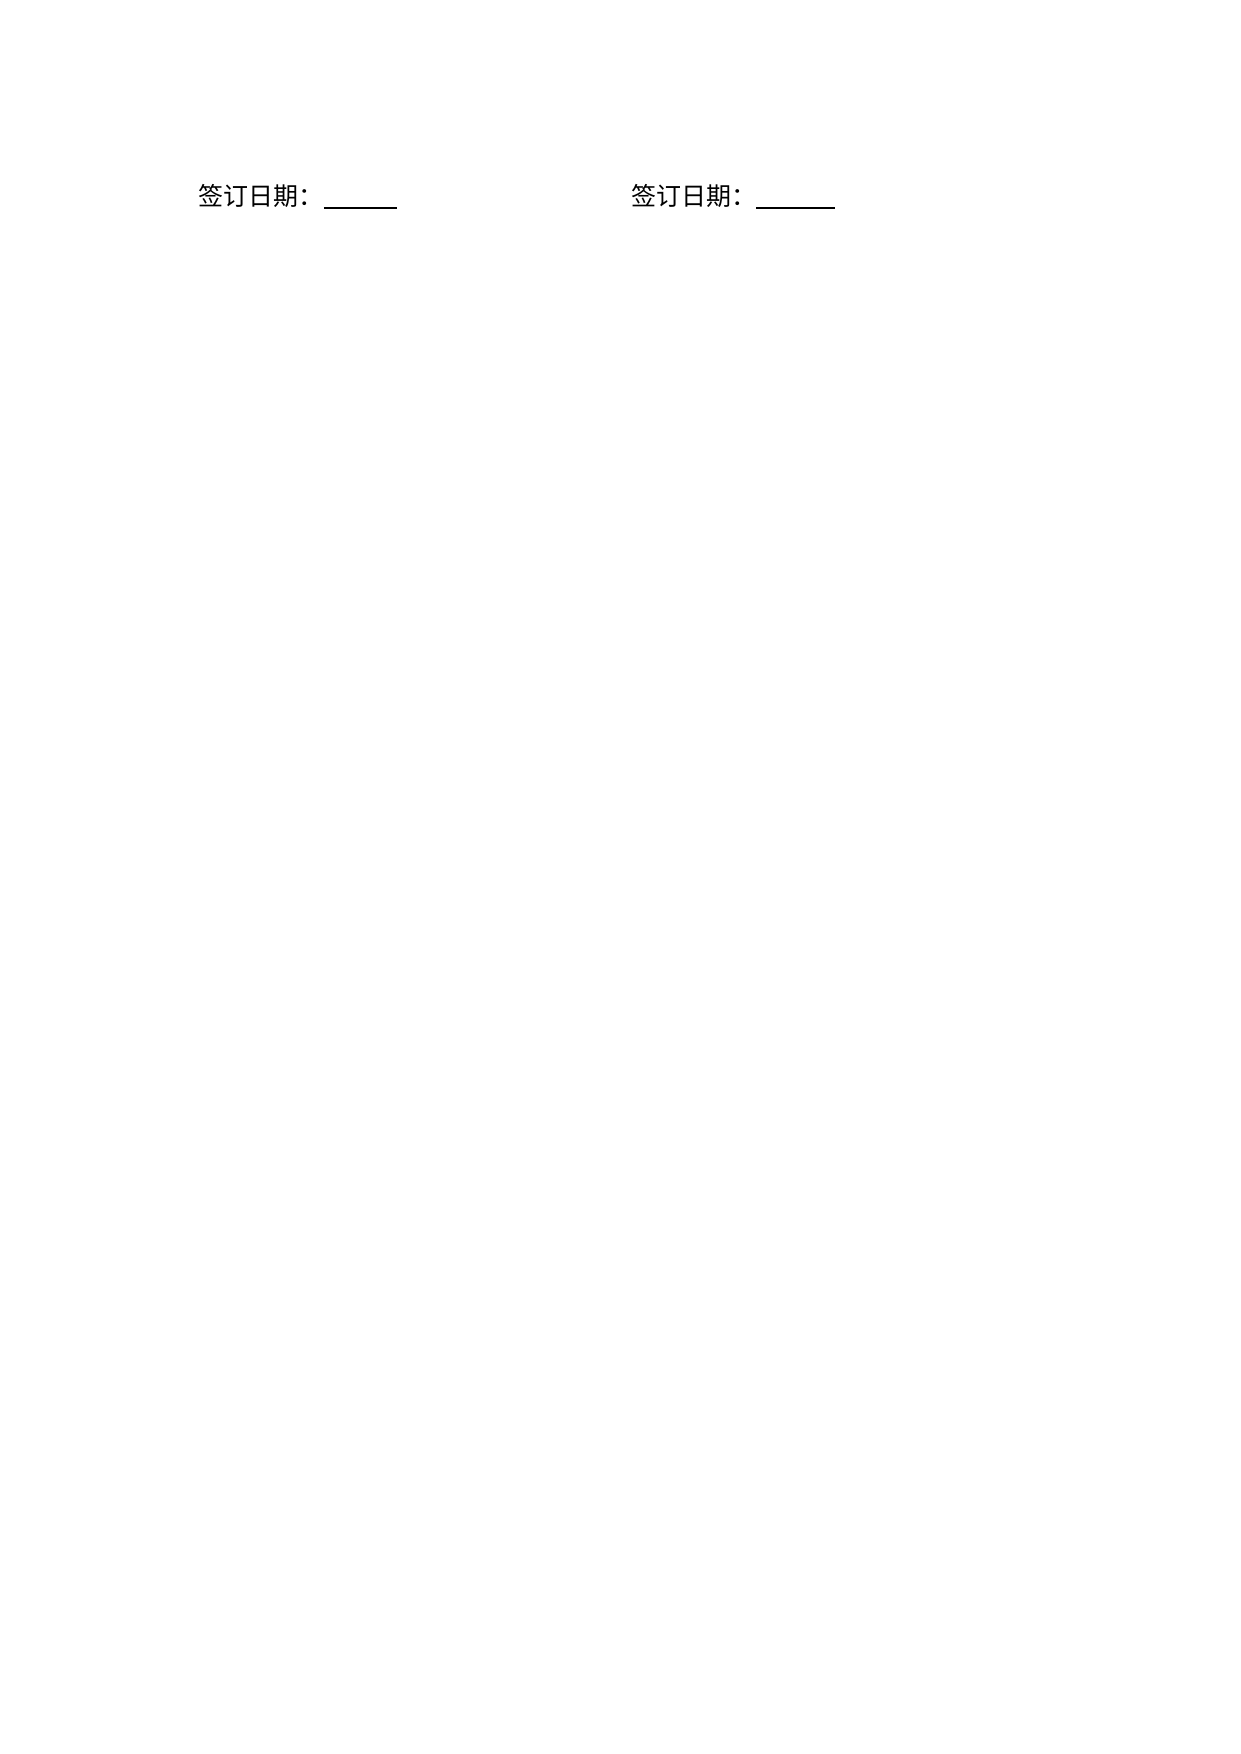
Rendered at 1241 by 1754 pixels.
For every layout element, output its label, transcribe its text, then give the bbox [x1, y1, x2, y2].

table_cell 签订日期： [188, 162, 619, 239]
table_cell 签订日期： [620, 162, 1052, 239]
